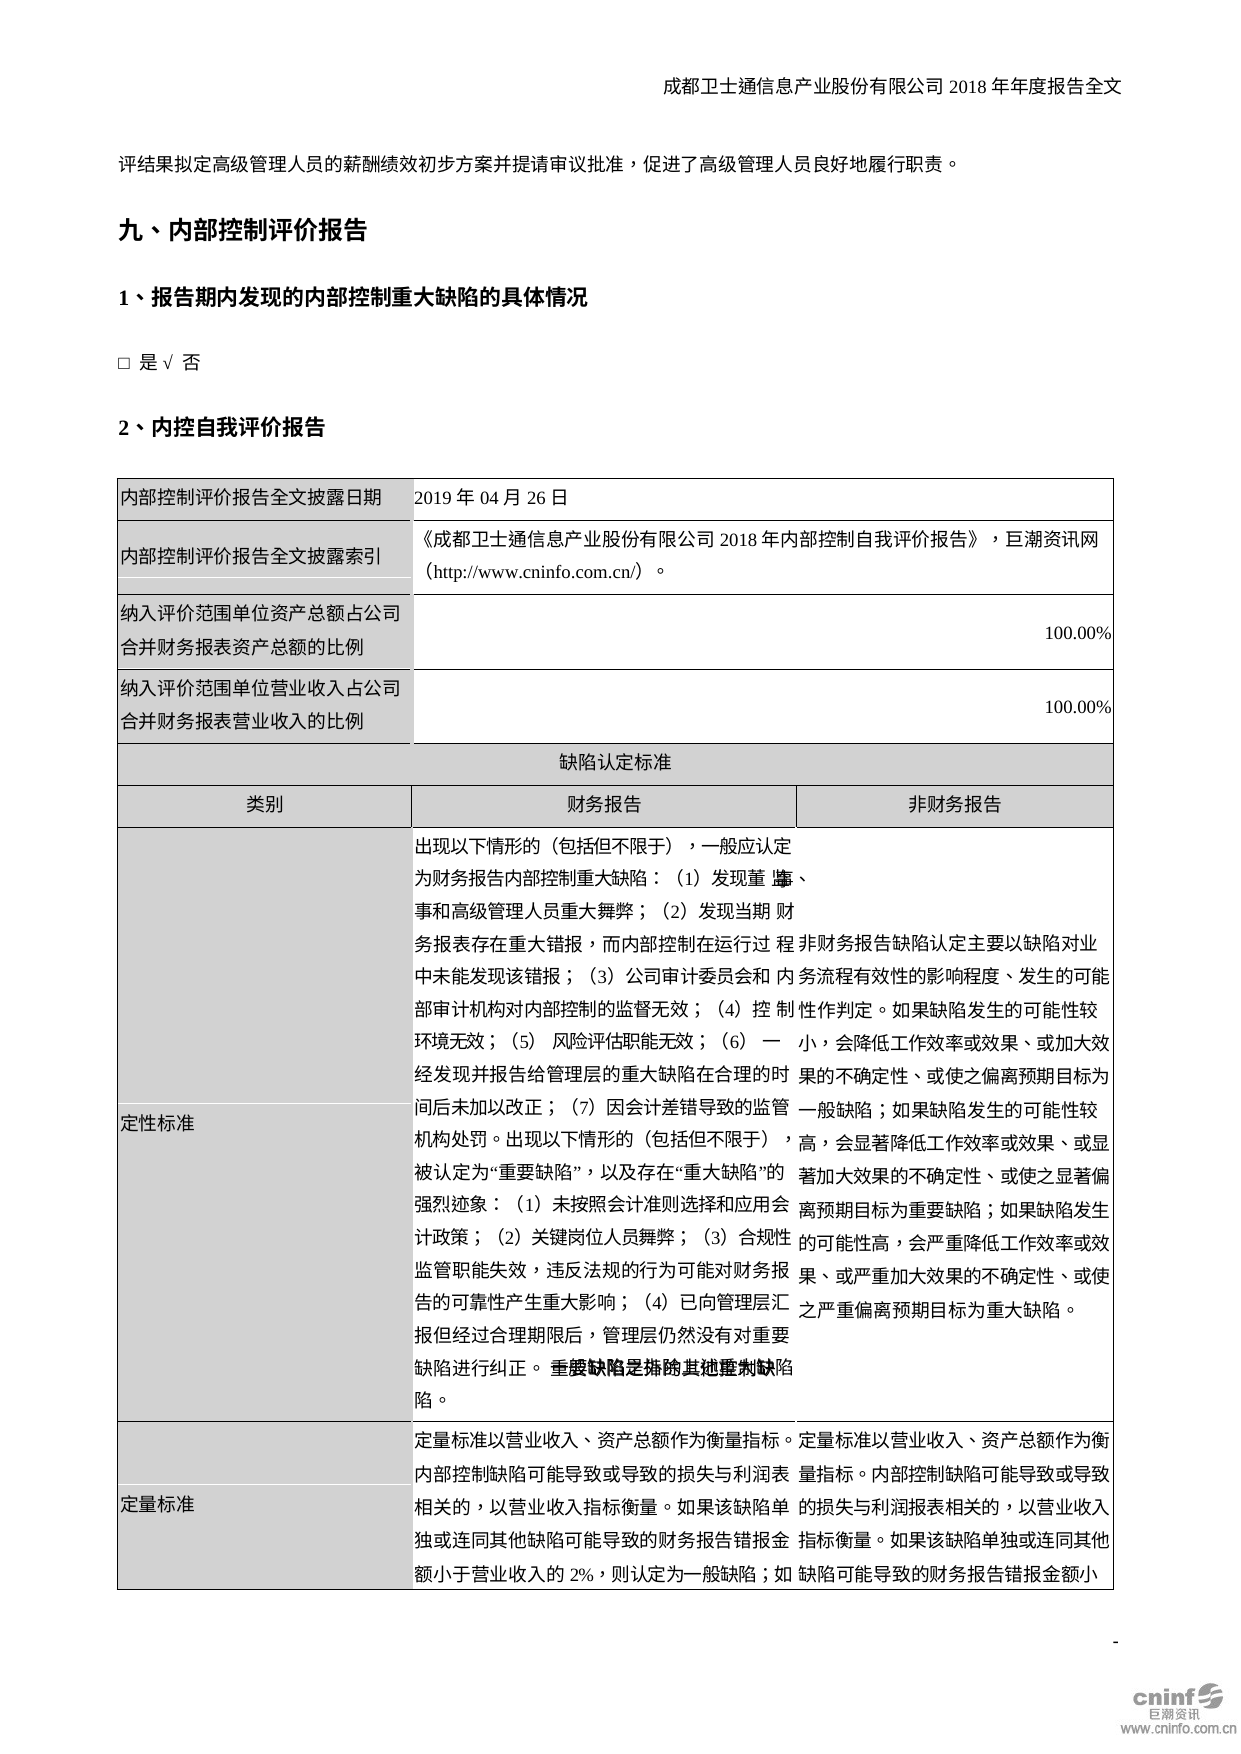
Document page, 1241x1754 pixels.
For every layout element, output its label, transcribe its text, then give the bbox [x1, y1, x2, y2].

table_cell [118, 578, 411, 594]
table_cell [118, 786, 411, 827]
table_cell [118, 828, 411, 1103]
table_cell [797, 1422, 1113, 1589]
subtitle 2、内控自我评价报告 [118, 412, 1134, 441]
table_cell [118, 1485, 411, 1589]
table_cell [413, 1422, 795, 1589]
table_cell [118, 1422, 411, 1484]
text □ 是 √ 否 [118, 349, 1134, 375]
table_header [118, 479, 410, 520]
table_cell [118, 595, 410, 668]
subtitle 1、报告期内发现的内部控制重大缺陷的具体情况 [118, 282, 1134, 312]
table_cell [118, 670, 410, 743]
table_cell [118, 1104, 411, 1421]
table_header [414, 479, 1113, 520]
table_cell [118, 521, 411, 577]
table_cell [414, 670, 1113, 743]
subtitle 九、内部控制评价报告 [118, 213, 1134, 247]
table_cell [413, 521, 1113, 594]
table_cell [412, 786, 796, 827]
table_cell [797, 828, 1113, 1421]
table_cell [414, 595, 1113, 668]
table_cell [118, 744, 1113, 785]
text 评结果拟定高级管理人员的薪酬绩效初步方案并提请审议批准，促进了高级管理人员良好地履行职责。 [118, 152, 1134, 177]
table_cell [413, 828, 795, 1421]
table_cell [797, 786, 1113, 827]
picture [1115, 1680, 1240, 1737]
